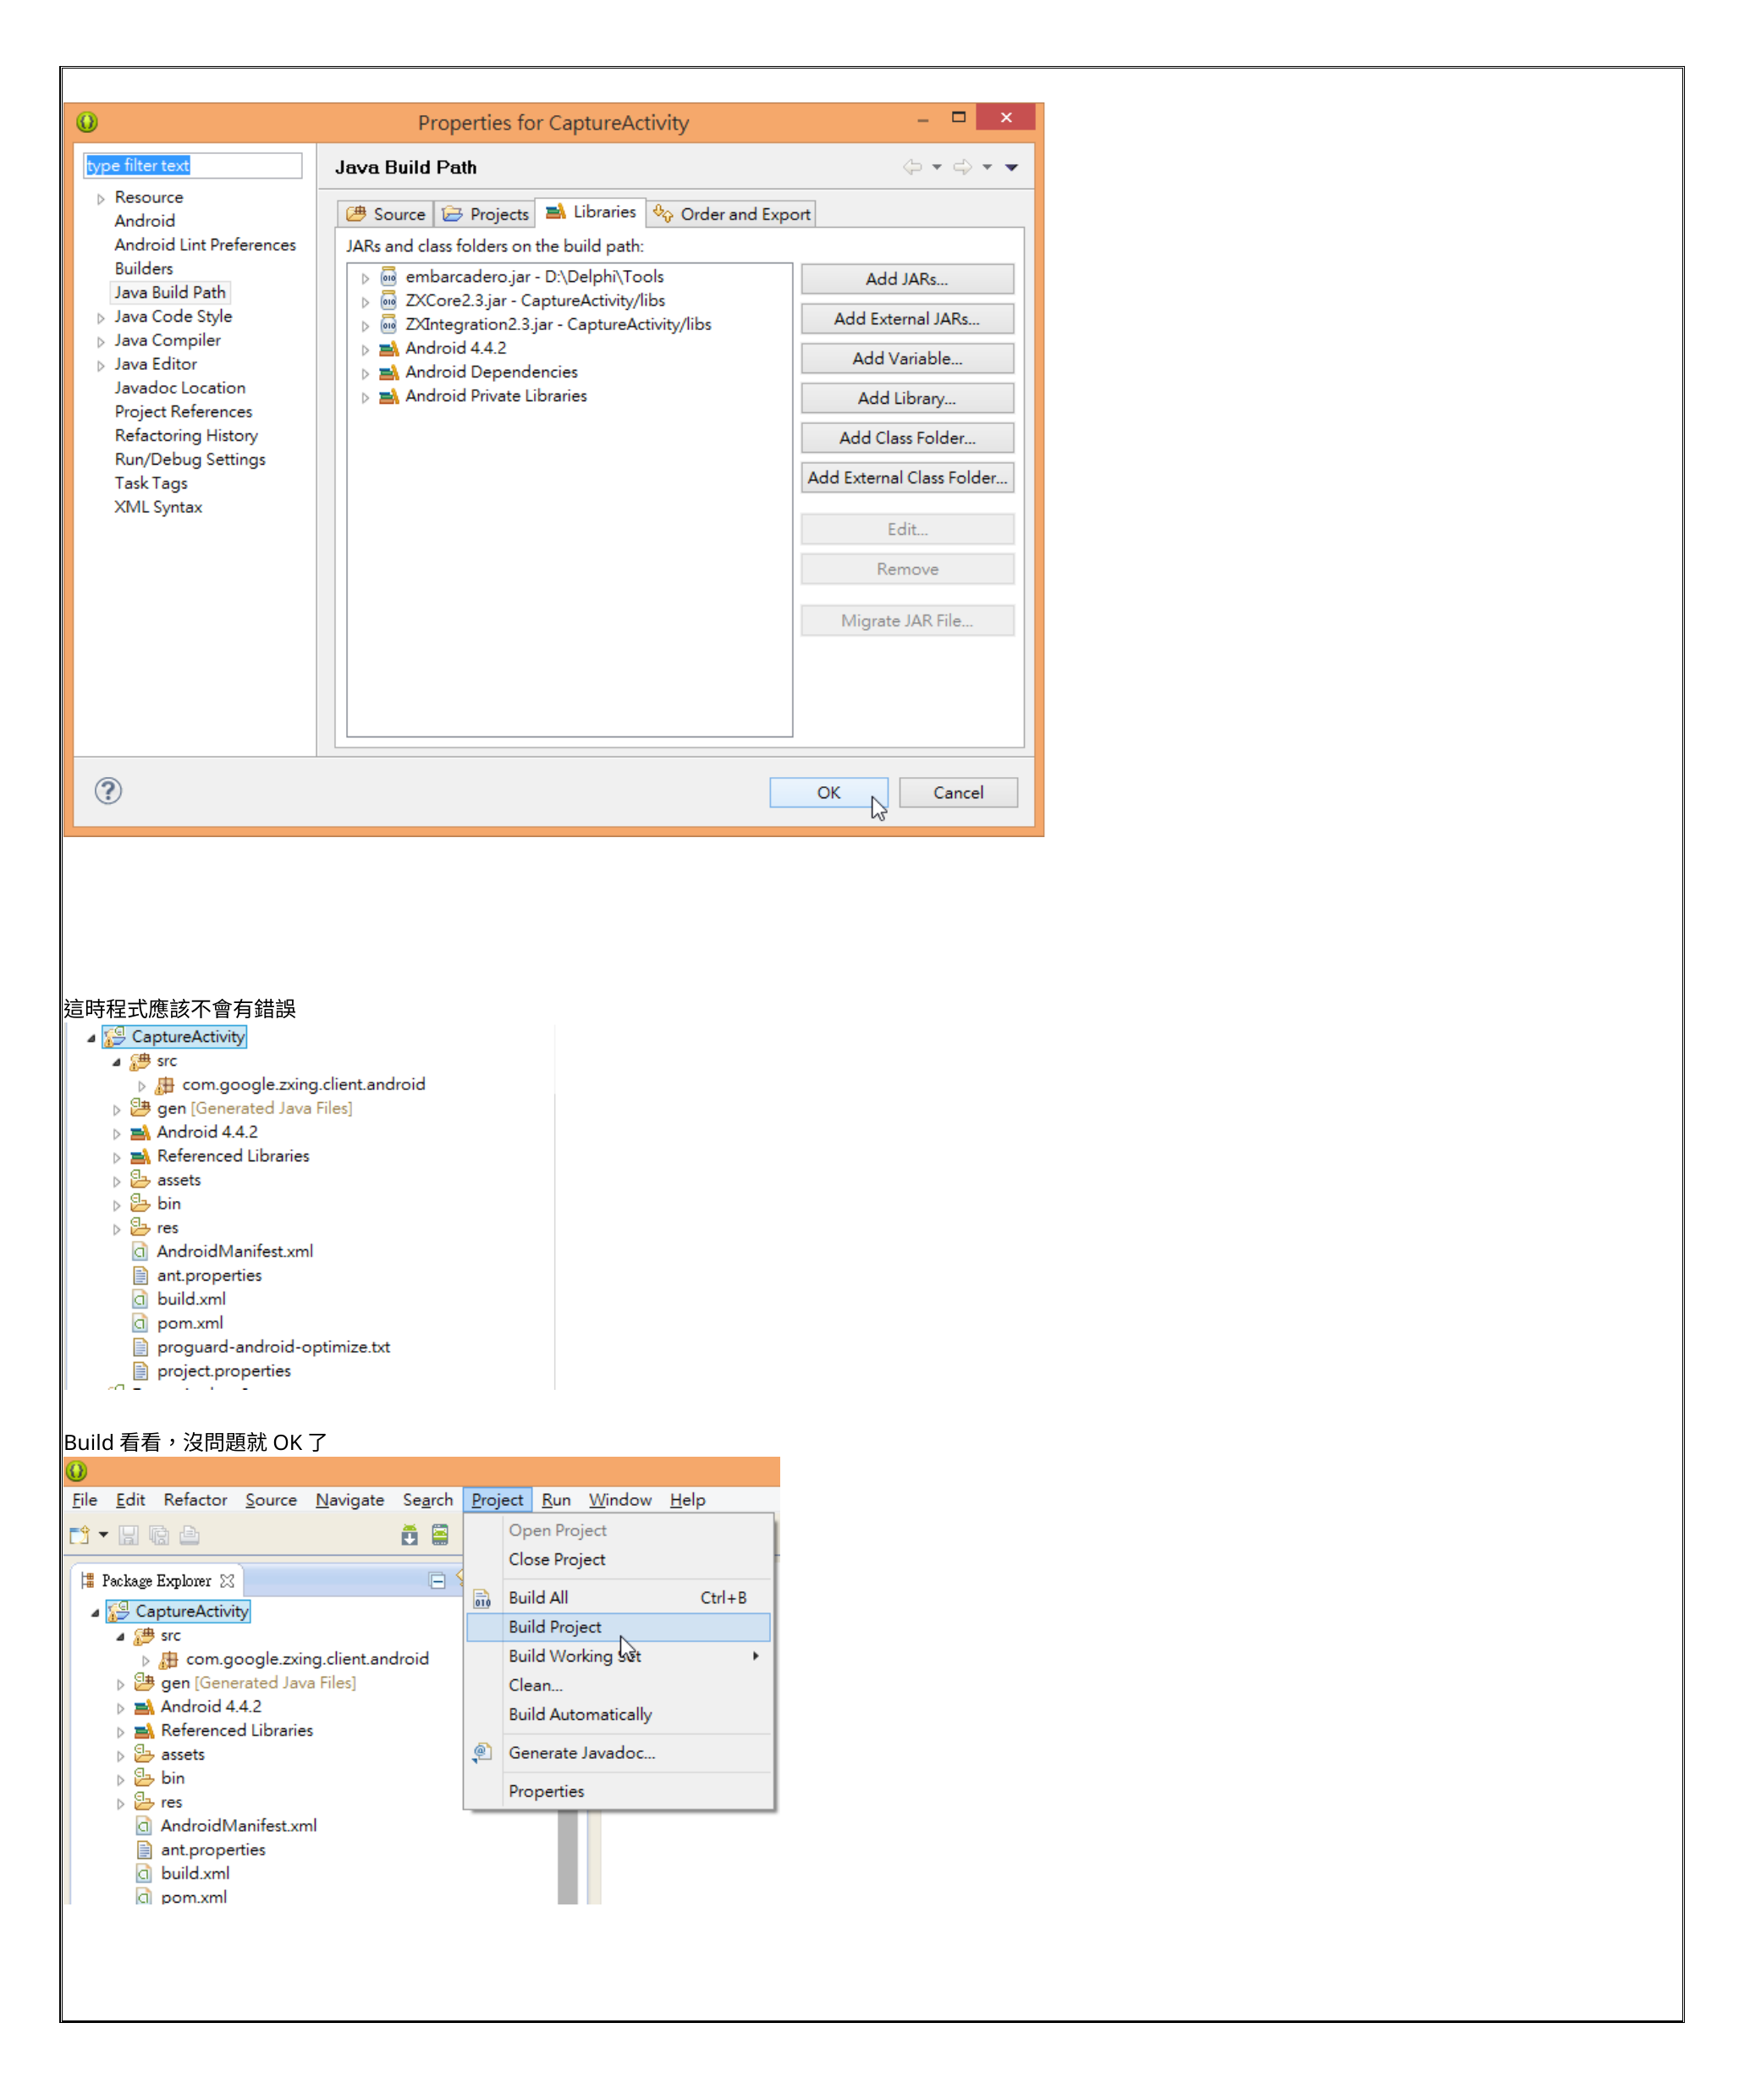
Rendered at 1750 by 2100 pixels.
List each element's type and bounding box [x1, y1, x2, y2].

table_header [63, 69, 1682, 2020]
picture [63, 1022, 556, 1390]
picture [63, 1457, 780, 1904]
picture [63, 102, 1045, 837]
